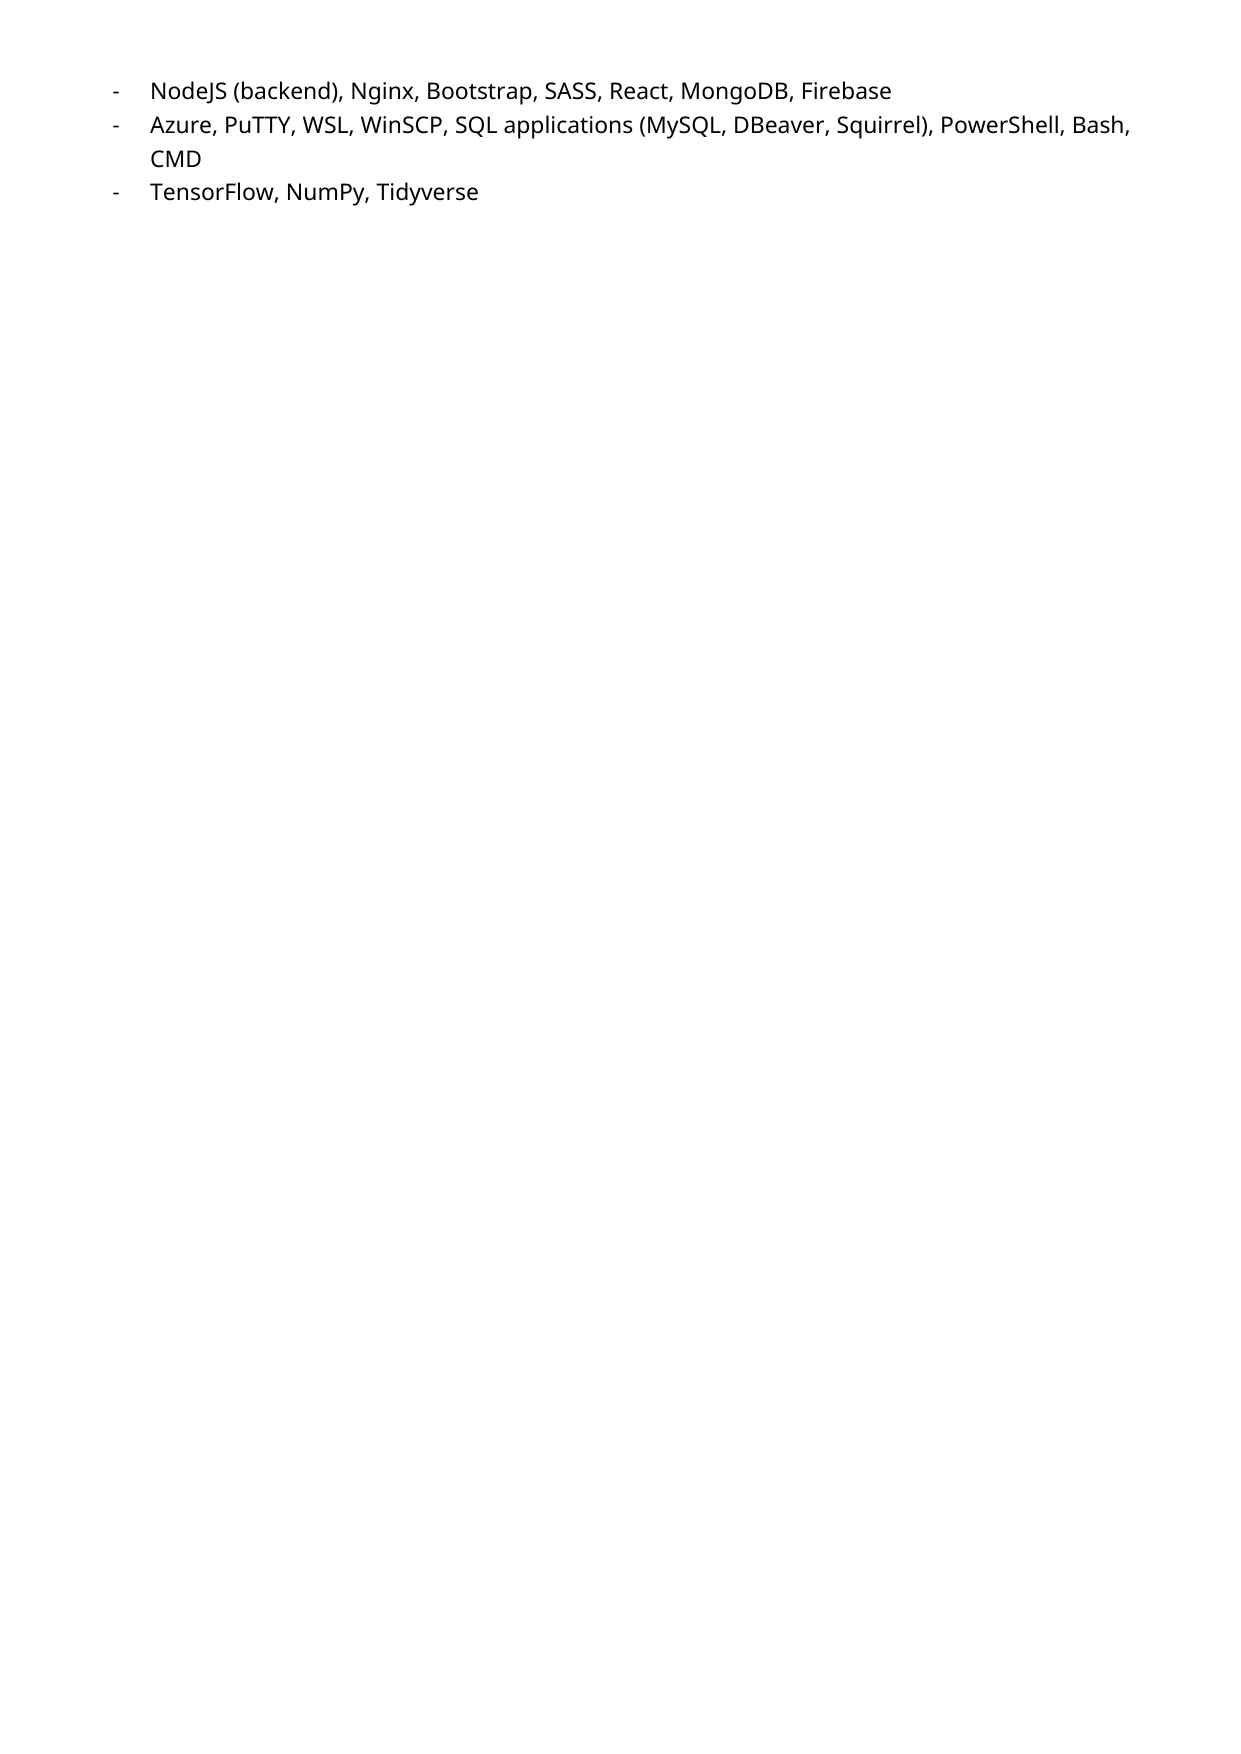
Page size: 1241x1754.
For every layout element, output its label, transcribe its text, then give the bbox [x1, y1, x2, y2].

list TensorFlow, NumPy, Tidyverse [112, 176, 1165, 207]
list Azure, PuTTY, WSL, WinSCP, SQL applications (MySQL, DBeaver, Squirrel), PowerShell, Bash, CMD [112, 109, 1165, 174]
list NodeJS (backend), Nginx, Bootstrap, SASS, React, MongoDB, Firebase [112, 75, 1165, 106]
